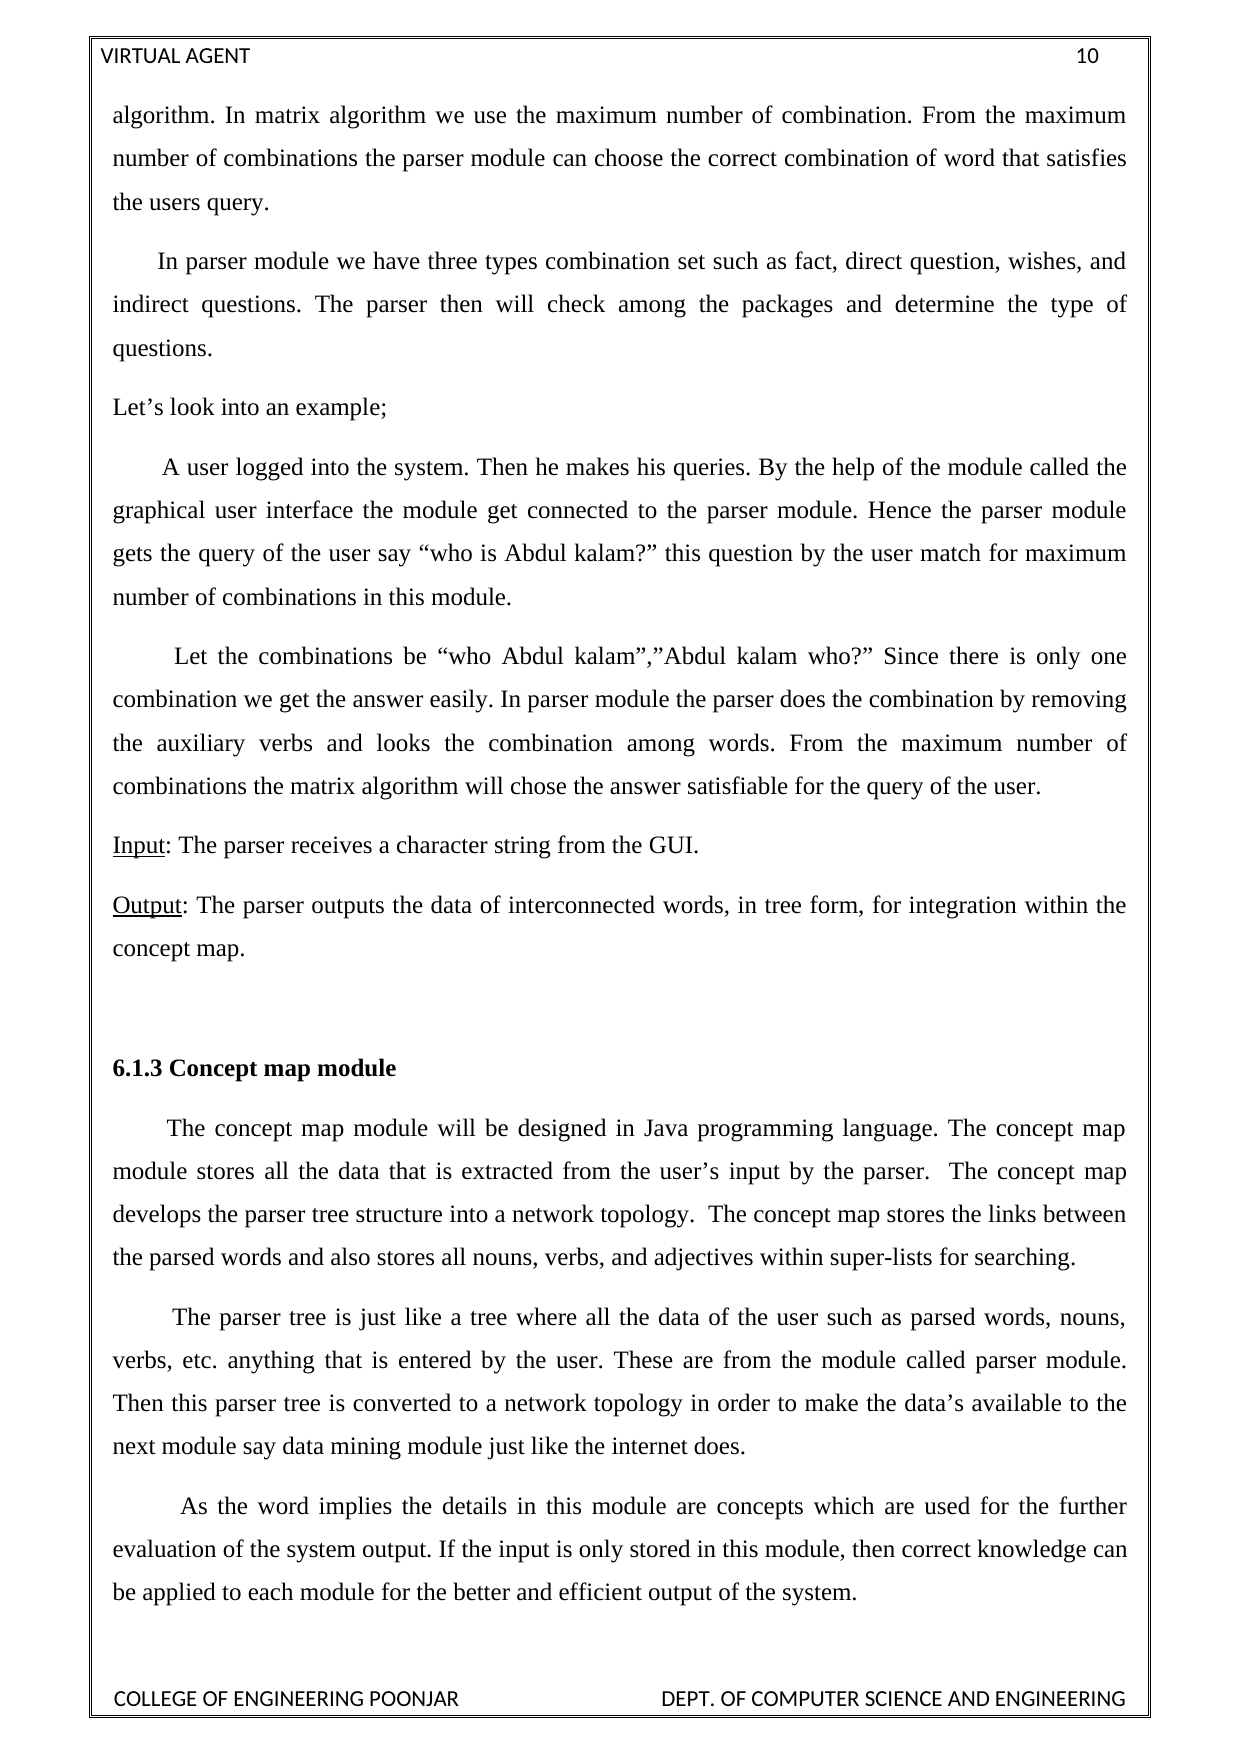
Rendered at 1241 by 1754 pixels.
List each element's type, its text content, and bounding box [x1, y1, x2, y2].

text Output: The parser outputs the data of interconnected words, in tree form, for integration within the concept map. [112, 890, 1128, 962]
text A user logged into the system. Then he makes his queries. By the help of the module called the graphical user interface the module get connected to the parser module. Hence the parser module gets the query of the user say “who is Abdul kalam?” this question by the user match for maximum number of combinations in this module. [112, 452, 1128, 610]
text The concept map module will be designed in Java programming language. The concept map module stores all the data that is extracted from the user’s input by the parser. The concept map develops the parser tree structure into a network topology. The concept map stores the links between the parsed words and also stores all nouns, verbs, and adjectives within super-lists for searching. [112, 1113, 1128, 1271]
text As the word implies the details in this module are concepts which are used for the further evaluation of the system output. If the input is only stored in this module, then correct knowledge can be applied to each module for the better and efficient output of the system. [112, 1491, 1128, 1606]
text Input: The parser receives a character string from the GUI. [112, 831, 1128, 859]
text Let the combinations be “who Abdul kalam”,”Abdul kalam who?” Since there is only one combination we get the answer easily. In parser module the parser does the combination by removing the auxiliary verbs and looks the combination among words. From the maximum number of combinations the matrix algorithm will chose the answer satisfiable for the query of the user. [112, 641, 1128, 799]
text The parser tree is just like a tree where all the data of the user such as parsed words, nouns, verbs, etc. anything that is entered by the user. These are from the module called parser module. Then this parser tree is converted to a network topology in order to make the data’s available to the next module say data mining module just like the internet does. [112, 1302, 1128, 1460]
text 6.1.3 Concept map module [112, 1053, 1128, 1082]
text Let’s look into an example; [112, 392, 1128, 421]
text In parser module we have three types combination set such as fact, direct question, wishes, and indirect questions. The parser then will check among the packages and determine the type of questions. [112, 246, 1128, 361]
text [112, 100, 1128, 215]
